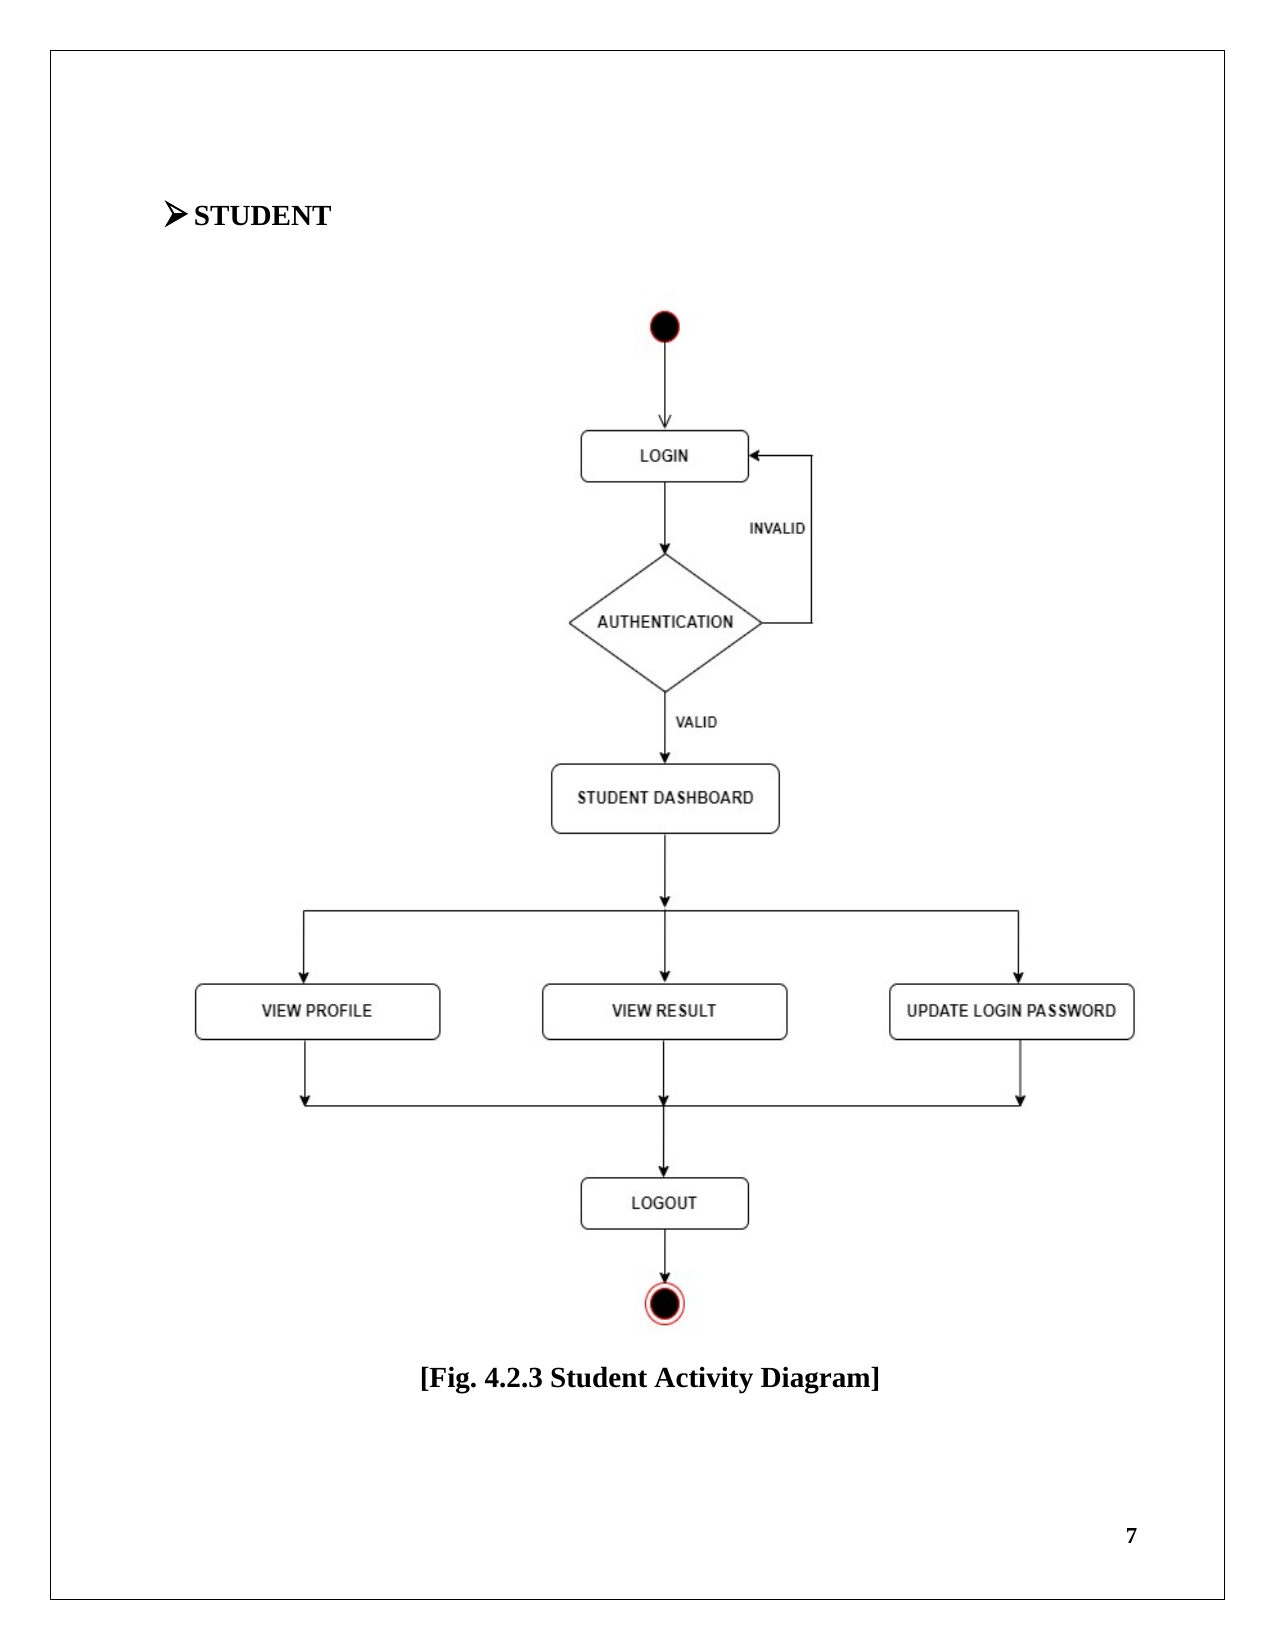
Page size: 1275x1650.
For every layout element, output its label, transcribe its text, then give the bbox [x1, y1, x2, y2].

text [Fig. 4.2.3 Student Activity Diagram] [163, 1360, 1137, 1393]
picture [163, 271, 1167, 1360]
list STUDENT [163, 194, 1137, 233]
